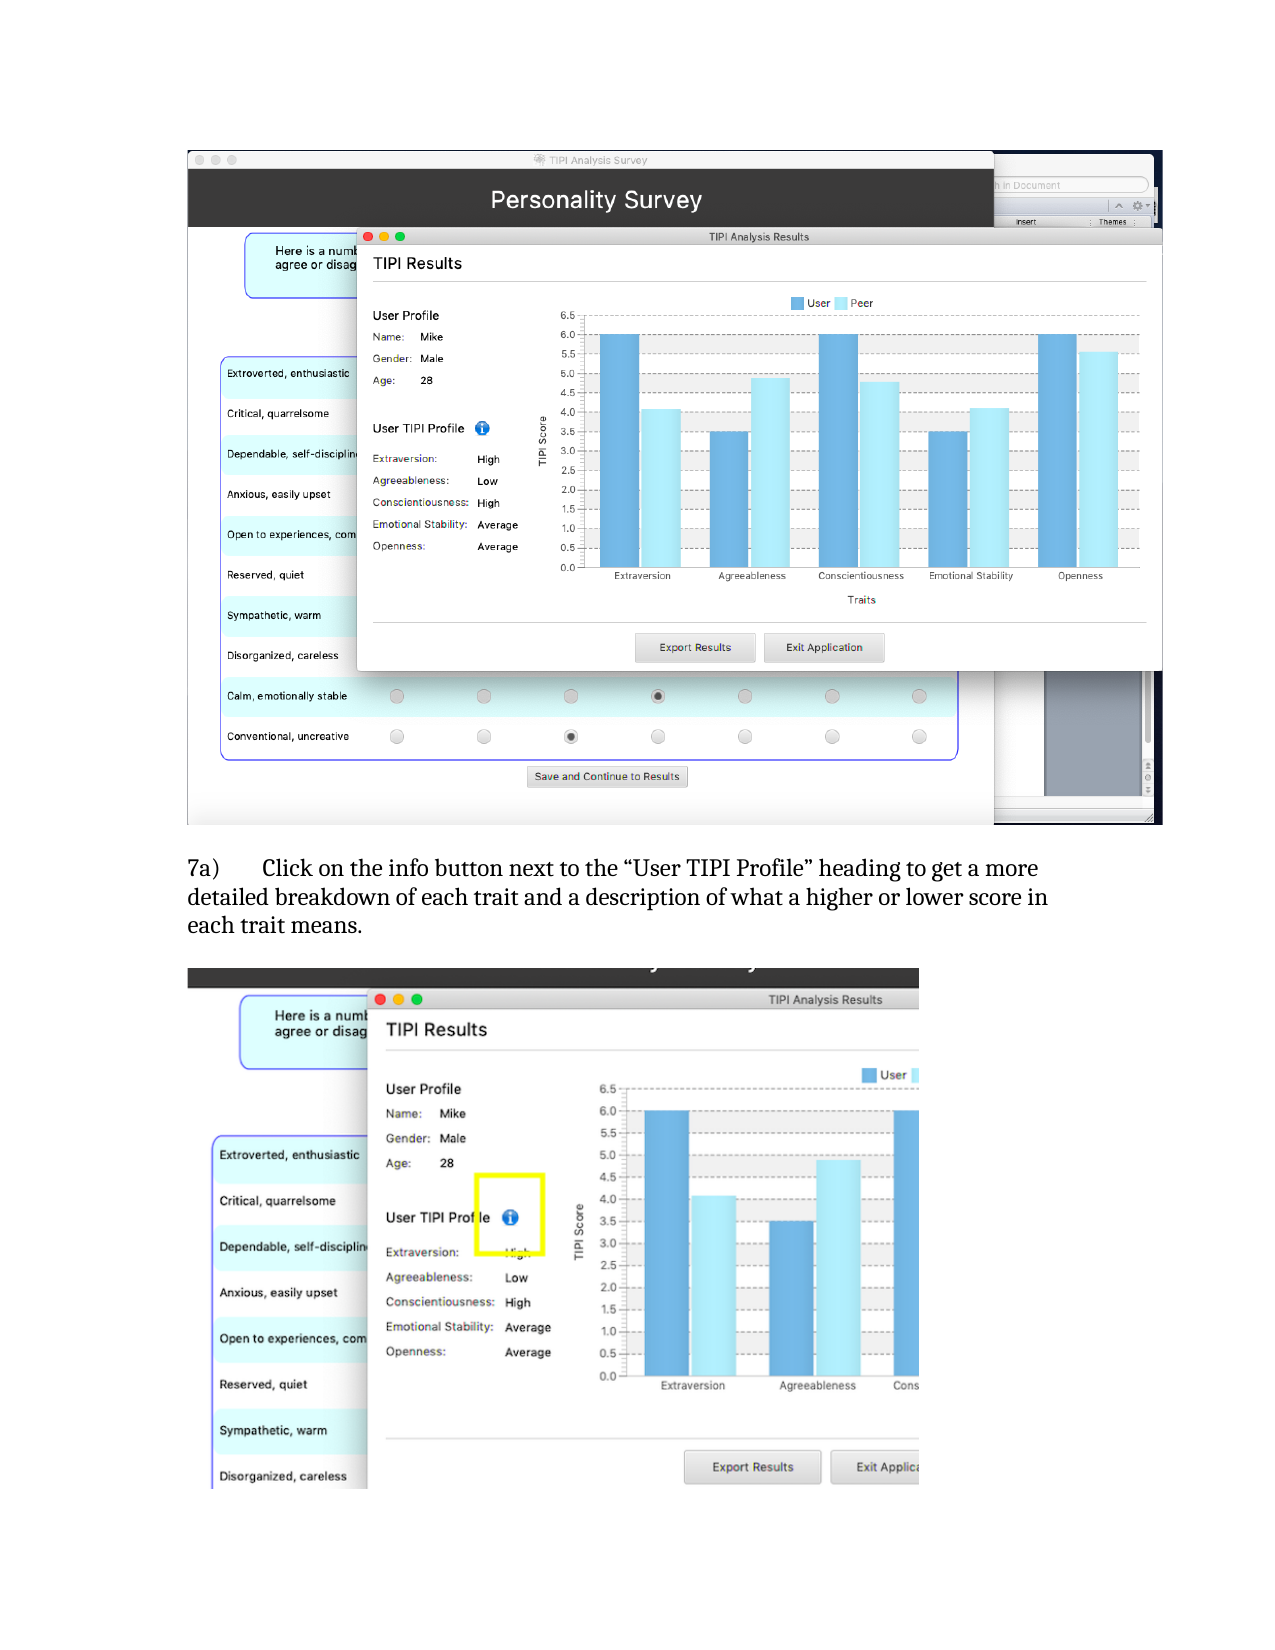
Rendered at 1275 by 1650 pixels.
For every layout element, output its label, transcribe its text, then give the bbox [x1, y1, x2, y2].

picture [187, 968, 919, 1489]
text 7a) Click on the info button next to the “User TIPI Profile” heading to get a more detailed breakdown of each trait and a description of what a higher or lower score in each trait means. [187, 854, 1087, 940]
picture [187, 150, 1163, 825]
